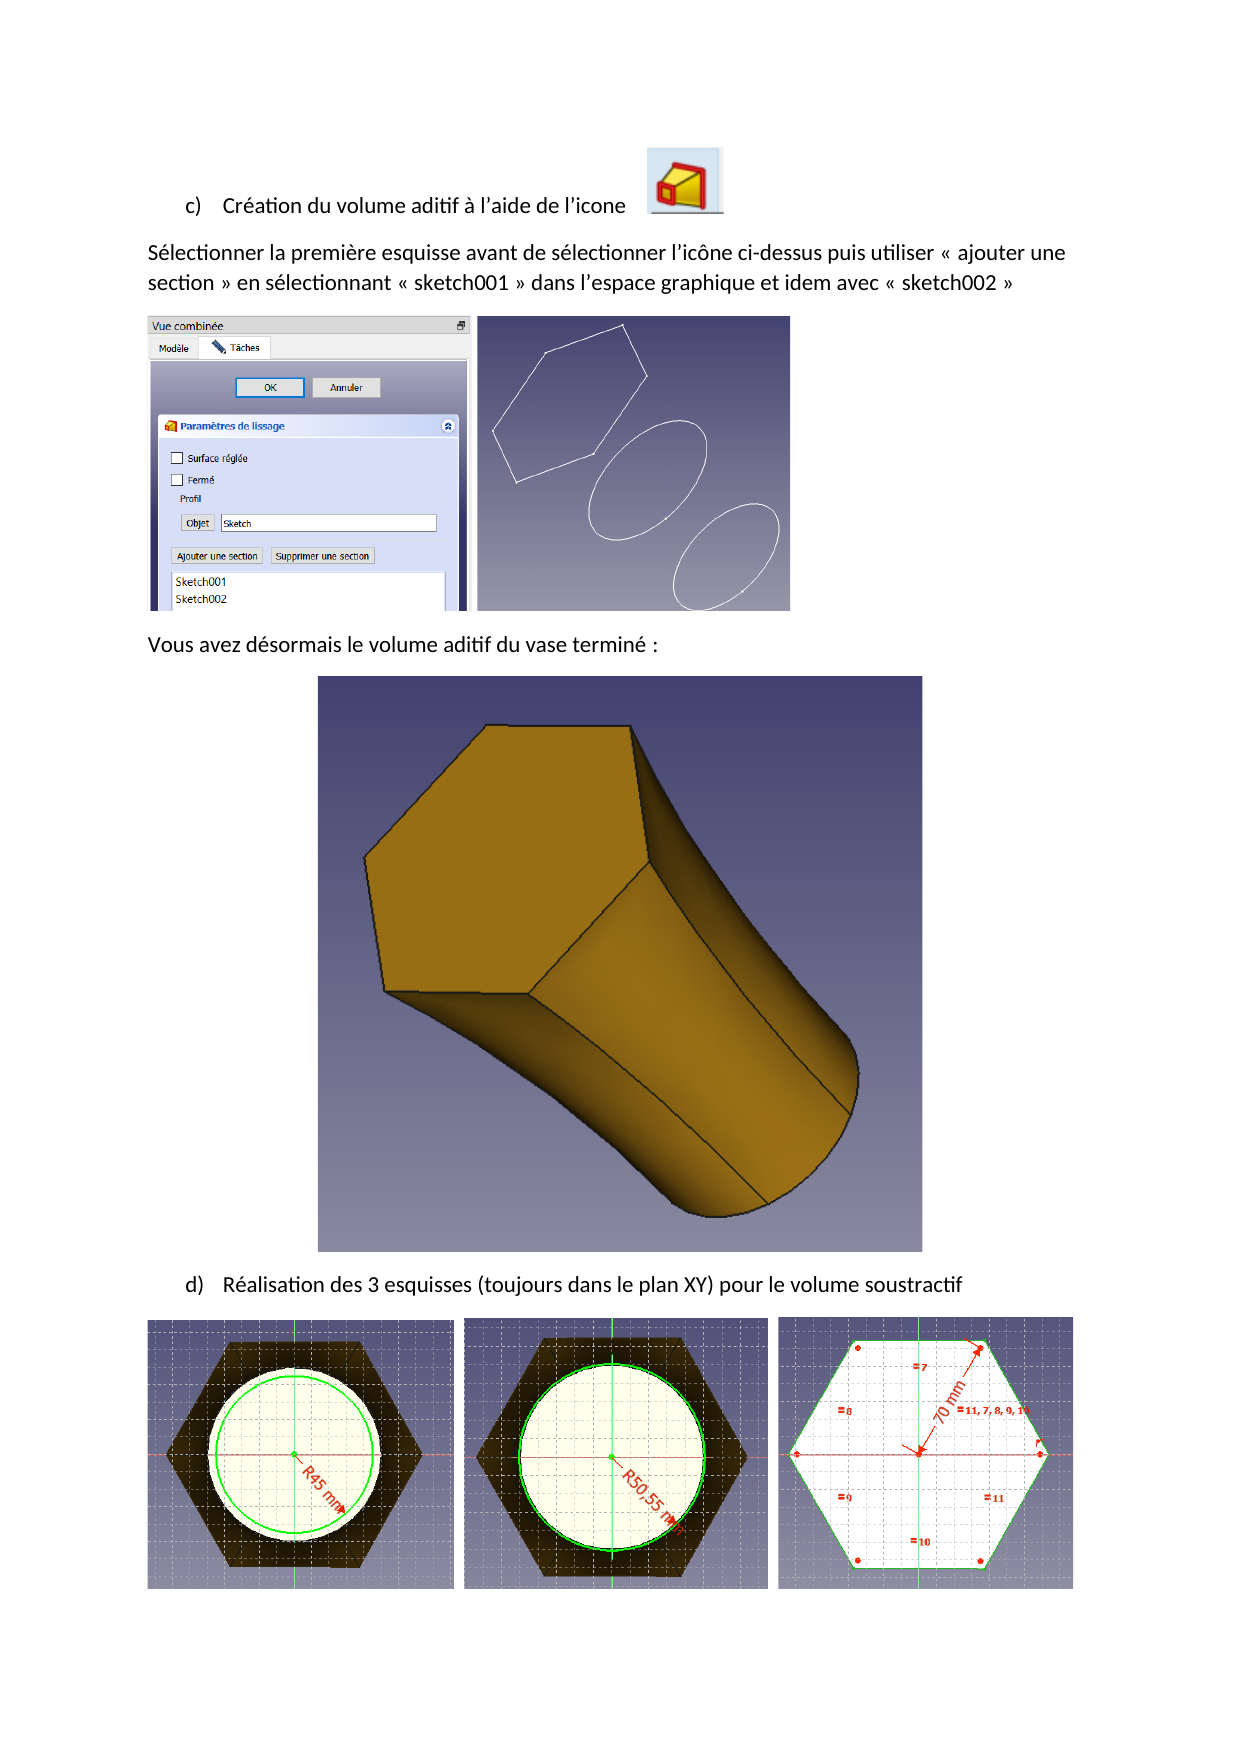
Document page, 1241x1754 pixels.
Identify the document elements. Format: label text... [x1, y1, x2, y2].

picture [477, 316, 791, 611]
picture [647, 147, 724, 214]
list Création du volume aditif à l’aide de l’icone [185, 148, 1093, 219]
text Sélectionner la première esquisse avant de sélectionner l’icône ci-dessus puis utiliser « ajouter une section » en sélectionnant « sketch001 » dans l’espace graphique et idem avec « sketch002 » [148, 238, 1093, 296]
picture [147, 315, 473, 611]
picture [464, 1318, 768, 1589]
picture [317, 676, 923, 1252]
picture [778, 1317, 1074, 1589]
text Vous avez désormais le volume aditif du vase terminé : [148, 630, 1093, 658]
picture [147, 1320, 454, 1589]
list Réalisation des 3 esquisses (toujours dans le plan XY) pour le volume soustractif [185, 1271, 1093, 1299]
